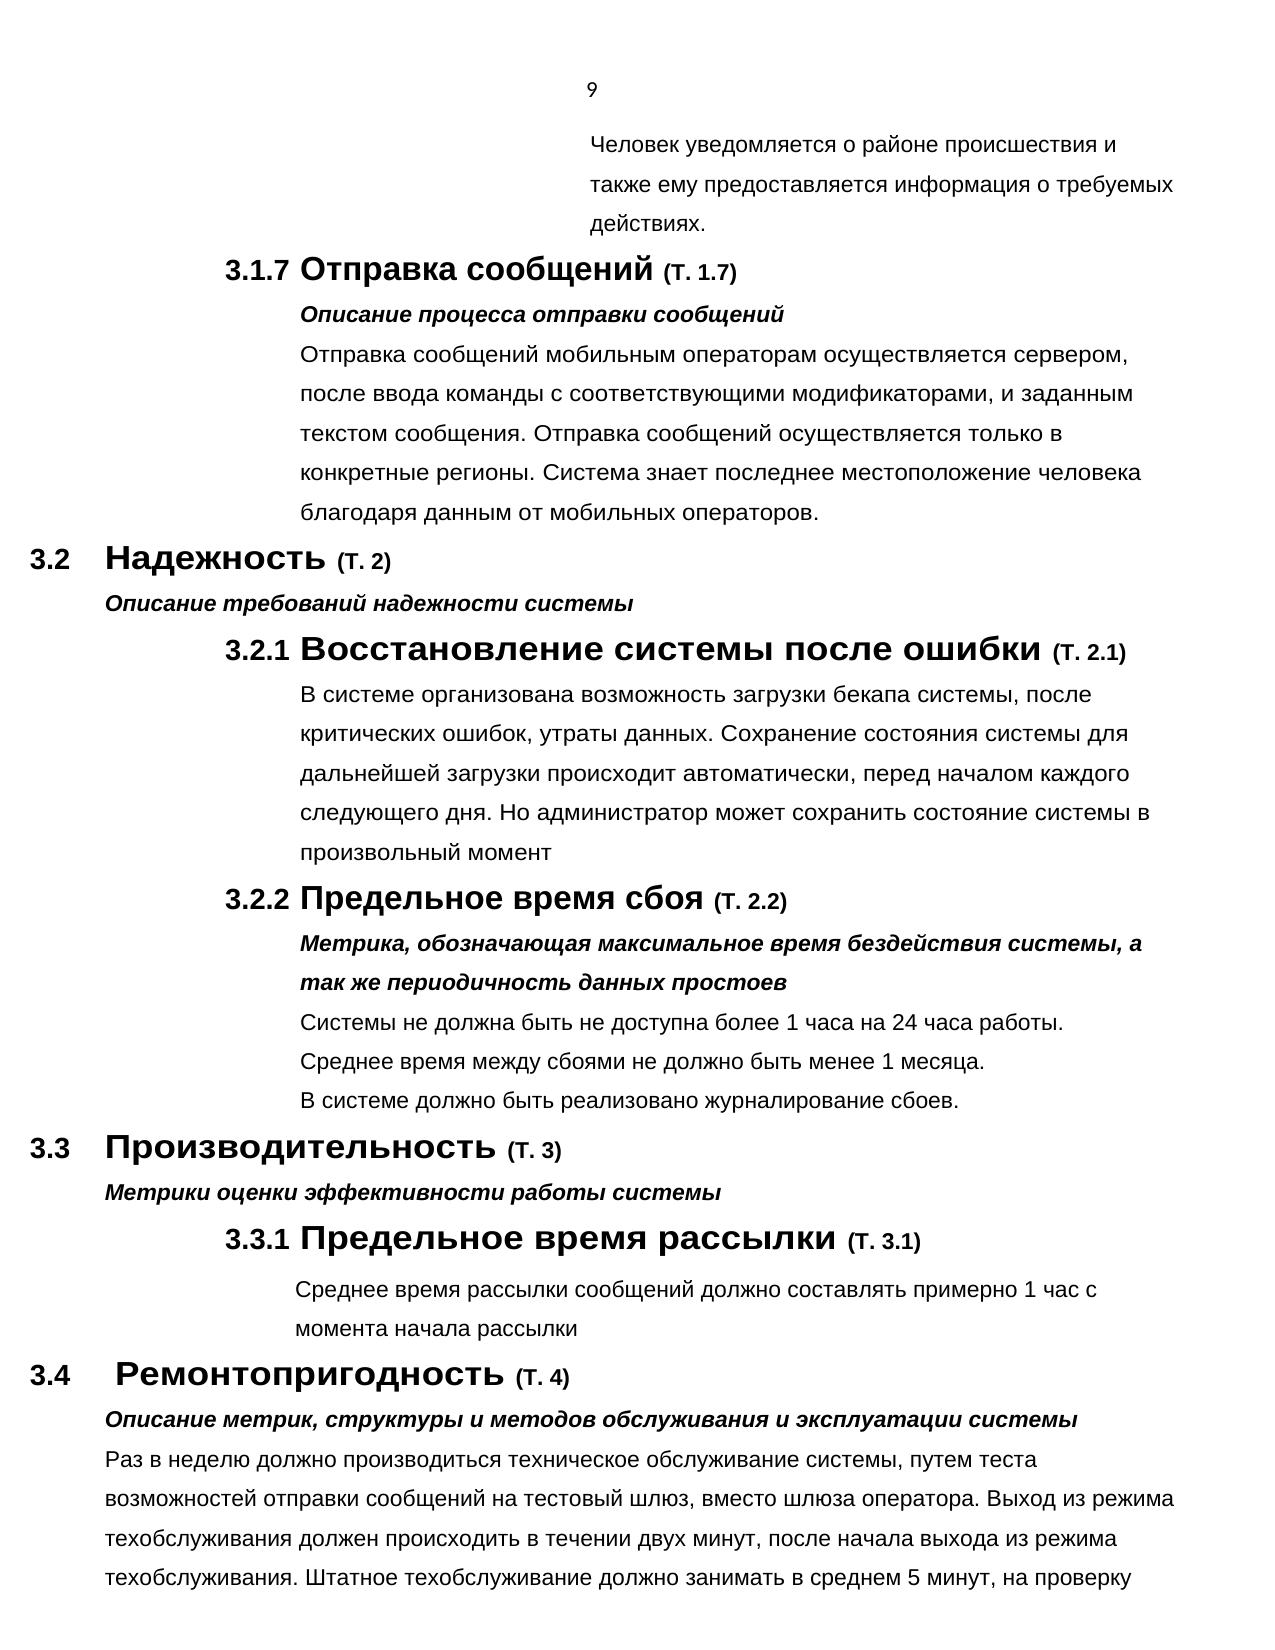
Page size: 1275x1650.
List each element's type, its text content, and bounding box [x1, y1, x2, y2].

list Отправка сообщений (T. 1.7) Описание процесса отправки сообщений Отправка сообщений мобильным операторам осуществляется сервером, после ввода команды с соответствующими модификаторами, и заданным текстом сообщения. Отправка сообщений осуществляется только в конкретные регионы. Система знает последнее местоположение человека благодаря данным от мобильных операторов. [225, 249, 1183, 525]
list Среднее время рассылки сообщений должно составлять примерно 1 час с момента начала рассылки [295, 1276, 1183, 1341]
list Предельное время сбоя (T. 2.2) Метрика, обозначающая максимальное время бездействия системы, а так же периодичность данных простоев [225, 878, 1183, 995]
list Надежность (T. 2) Описание требований надежности системы [29, 538, 1183, 616]
list Производительность (T. 3) Метрики оценки эффективности работы системы [29, 1127, 1183, 1205]
list Предельное время рассылки (T. 3.1) [225, 1218, 1183, 1256]
list Системы не должна быть не доступна более 1 часа на 24 часа работы. Среднее время между сбоями не должно быть менее 1 месяца. В системе должно быть реализовано журналирование сбоев. [300, 1008, 1183, 1114]
list Восстановление системы после ошибки (T. 2.1) В системе организована возможность загрузки бекапа системы, после критических ошибок, утраты данных. Сохранение состояния системы для дальнейшей загрузки происходит автоматически, перед началом каждого следующего дня. Но администратор может сохранить состояние системы в произвольный момент [225, 629, 1183, 865]
list Человек уведомляется о районе происшествия и также ему предоставляется информация о требуемых действиях. [590, 131, 1183, 236]
